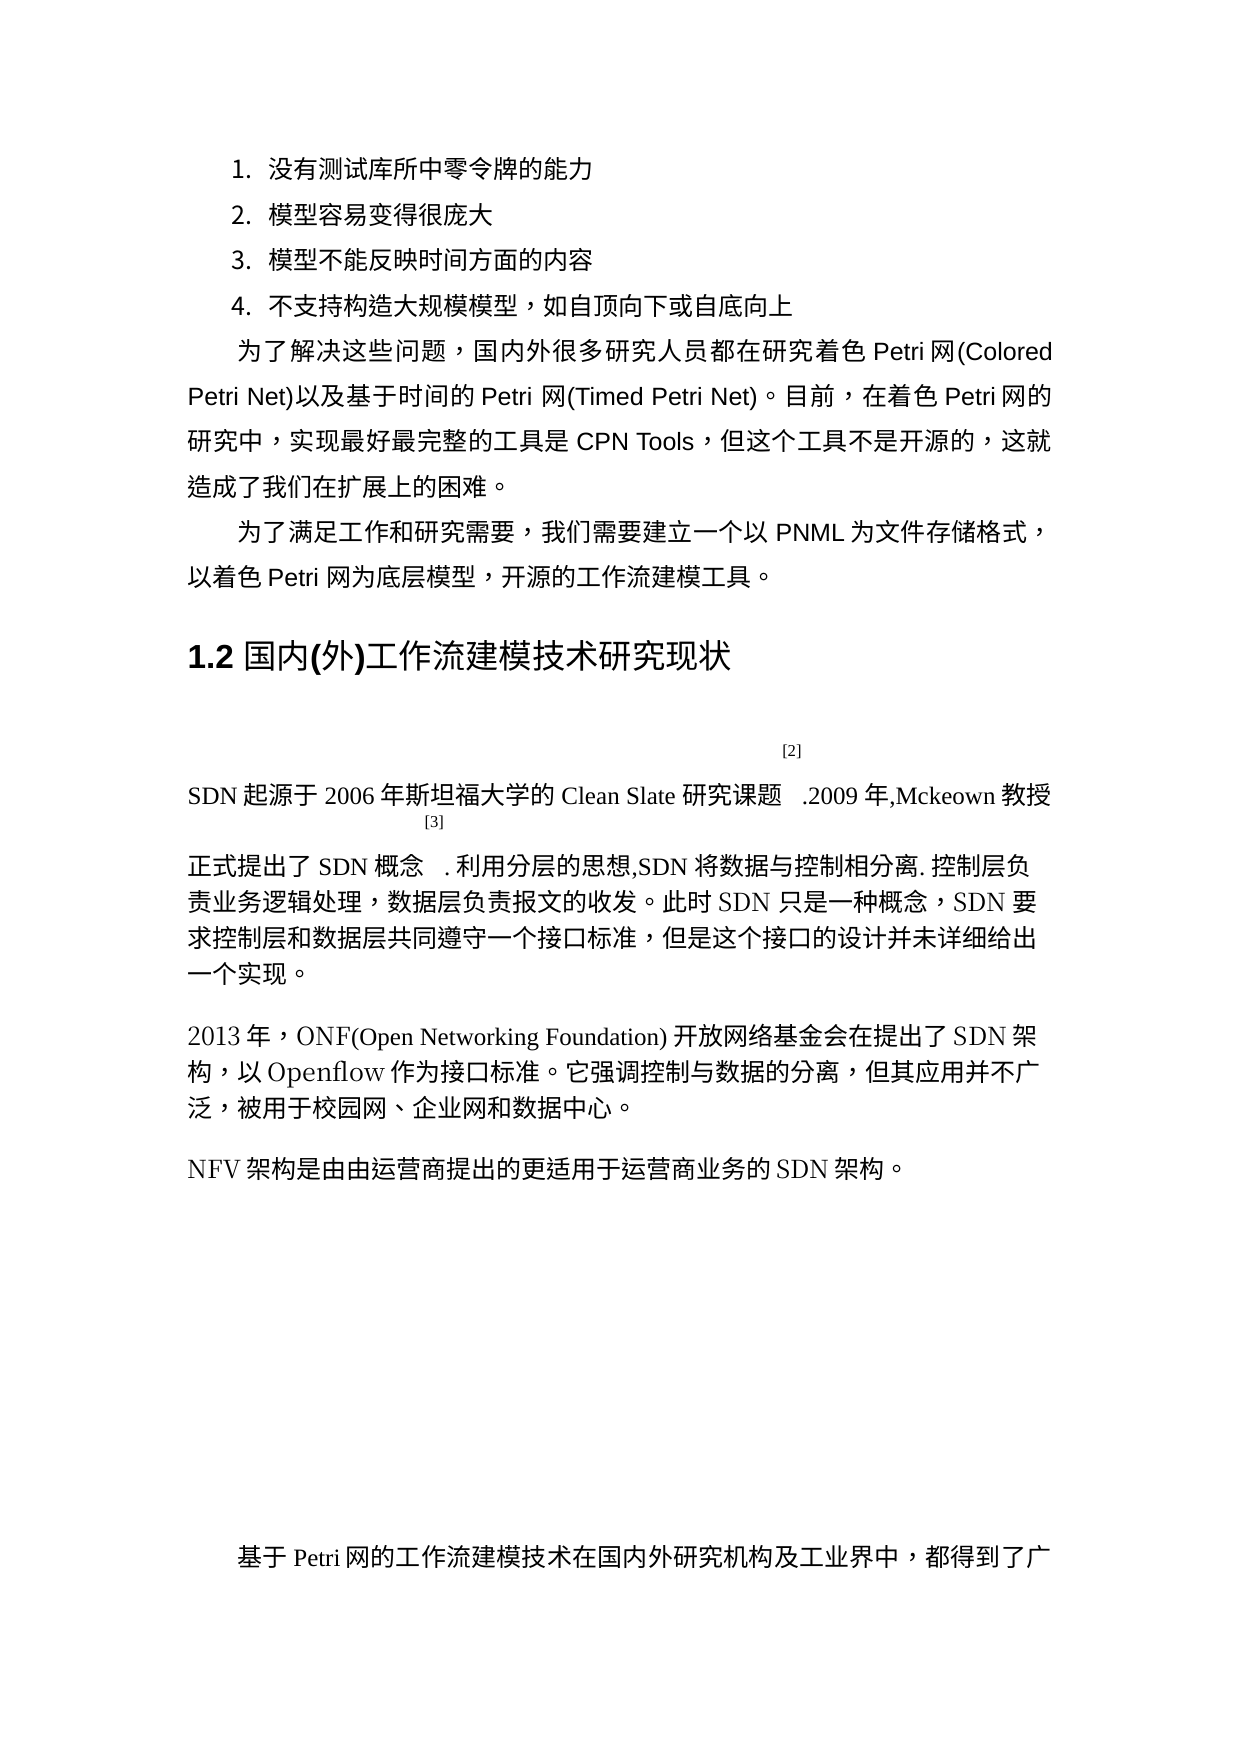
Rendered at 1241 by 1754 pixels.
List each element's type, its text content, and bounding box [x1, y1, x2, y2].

list 模型容易变得很庞大 [231, 195, 1053, 232]
text NFV架构是由由运营商提出的更适用于运营商业务的SDN架构。 [187, 1150, 1053, 1186]
list 没有测试库所中零令牌的能力 [231, 150, 1053, 186]
text 为了满足工作和研究需要，我们需要建立一个以PNML为文件存储格式，以着色Petri 网为底层模型，开源的工作流建模工具。 [187, 512, 1053, 594]
text 2013年，ONF(Open Networking Foundation) 开放网络基金会在提出了SDN架构，以Openflow作为接口标准。它强调控制与数据的分离，但其应用并不广泛，被用于校园网、企业网和数据中心。 [187, 1016, 1053, 1125]
text 1.2 国内(外)工作流建模技术研究现状 [187, 630, 1053, 678]
text 为了解决这些问题，国内外很多研究人员都在研究着色Petri网(Colored Petri Net)以及基于时间的Petri 网(Timed Petri Net)。目前，在着色Petri网的研究中，实现最好最完整的工具是CPN Tools，但这个工具不是开源的，这就造成了我们在扩展上的困难。 [187, 331, 1053, 503]
list 不支持构造大规模模型，如自顶向下或自底向上 [231, 286, 1053, 322]
list 模型不能反映时间方面的内容 [231, 241, 1053, 277]
text SDN 起源于 2006 年斯坦福大学的 Clean Slate 研究课题[2].2009 年,Mckeown 教授正式提出了 SDN 概念[3]. 利用分层的思想,SDN 将数据与控制相分离. 控制层负责业务逻辑处理，数据层负责报文的收发。此时 SDN 只是一种概念，SDN 要求控制层和数据层共同遵守一个接口标准，但是这个接口的设计并未详细给出一个实现。 [187, 741, 1053, 991]
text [187, 1537, 1053, 1573]
